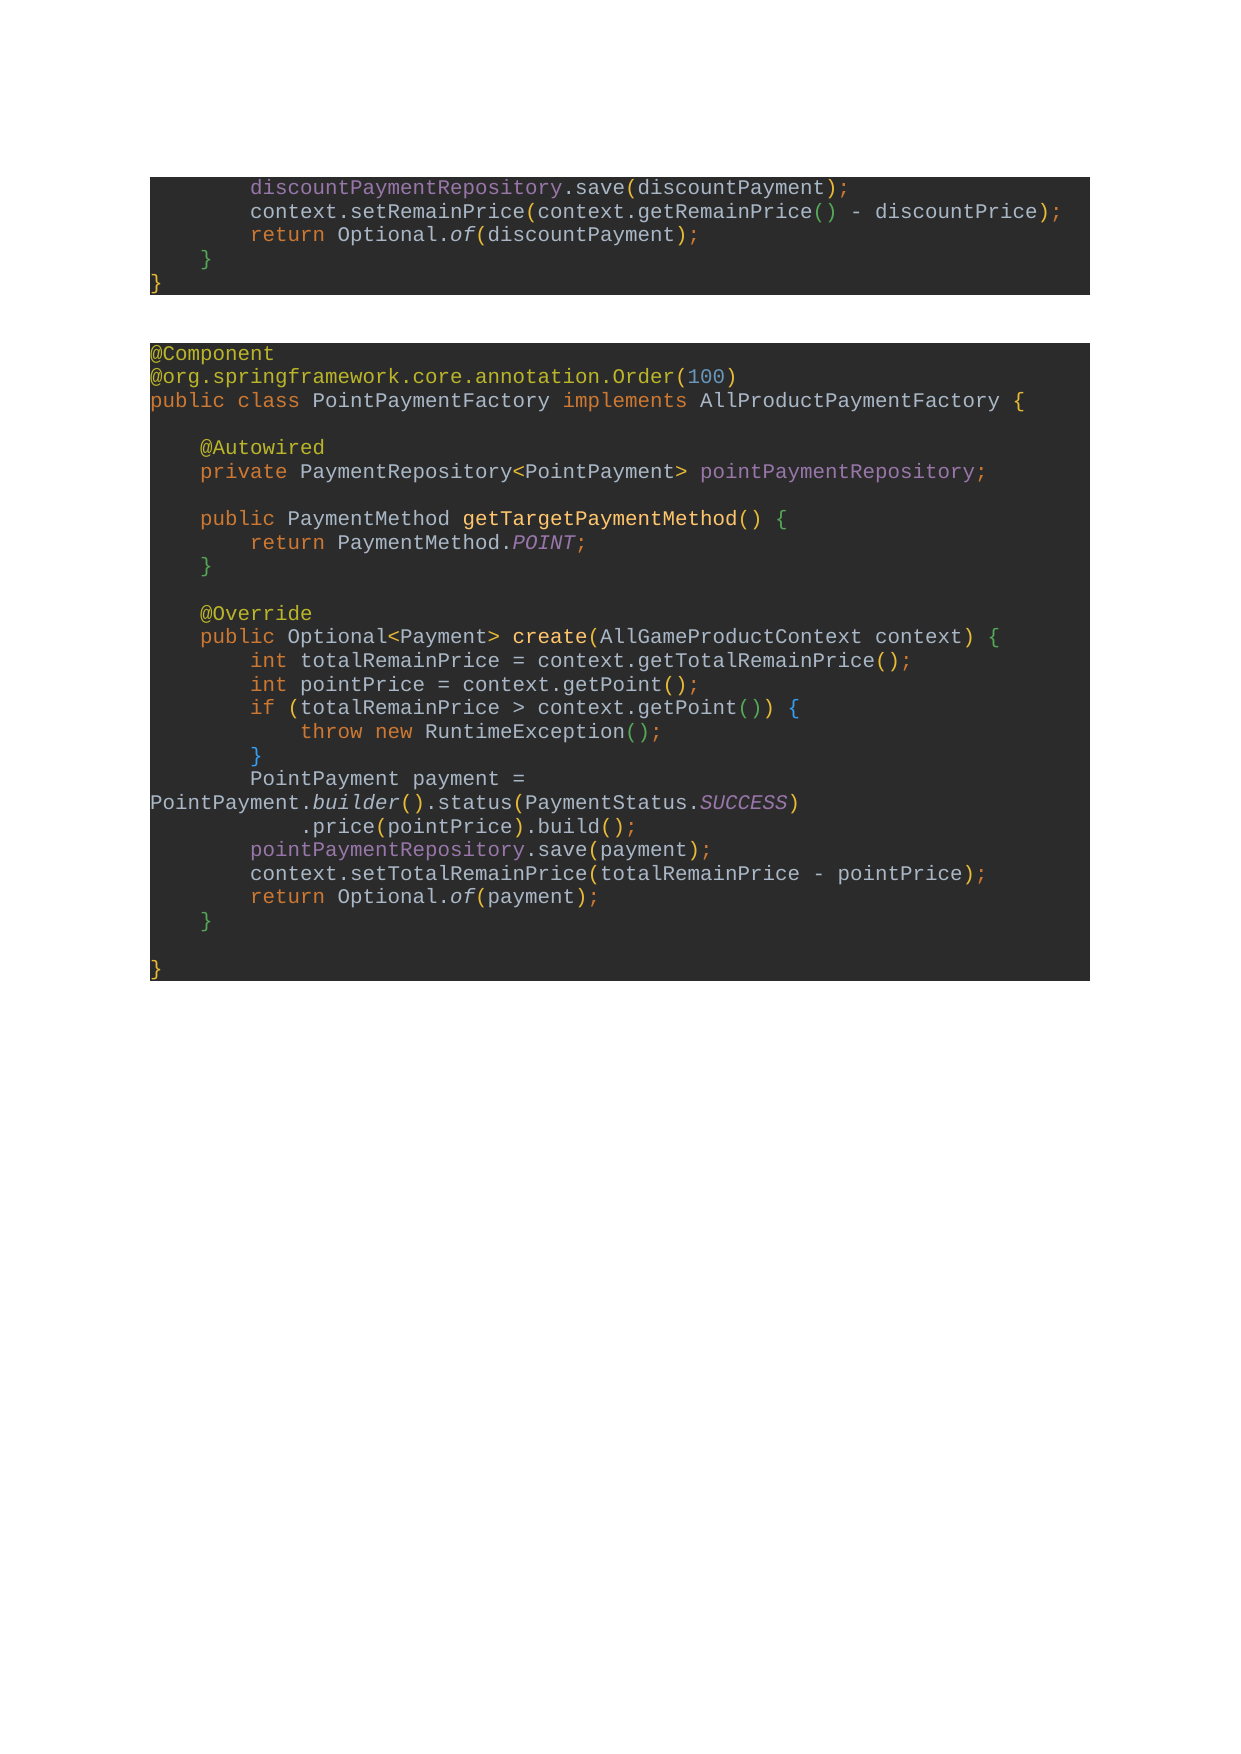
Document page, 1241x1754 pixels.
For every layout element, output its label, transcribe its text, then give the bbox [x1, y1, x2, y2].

text @Component @org.springframework.core.annotation.Order(100) public class PointPaymentFactory implements AllProductPaymentFactory { @Autowired private PaymentRepository<PointPayment> pointPaymentRepository; public PaymentMethod getTargetPaymentMethod() { return PaymentMethod.POINT; } @Override public Optional<Payment> create(AllGameProductContext context) { int totalRemainPrice = context.getTotalRemainPrice(); int pointPrice = context.getPoint(); if (totalRemainPrice > context.getPoint()) { throw new RuntimeException(); } PointPayment payment = PointPayment.builder().status(PaymentStatus.SUCCESS) .price(pointPrice).build(); pointPaymentRepository.save(payment); context.setTotalRemainPrice(totalRemainPrice - pointPrice); return Optional.of(payment); } } [150, 343, 1090, 981]
